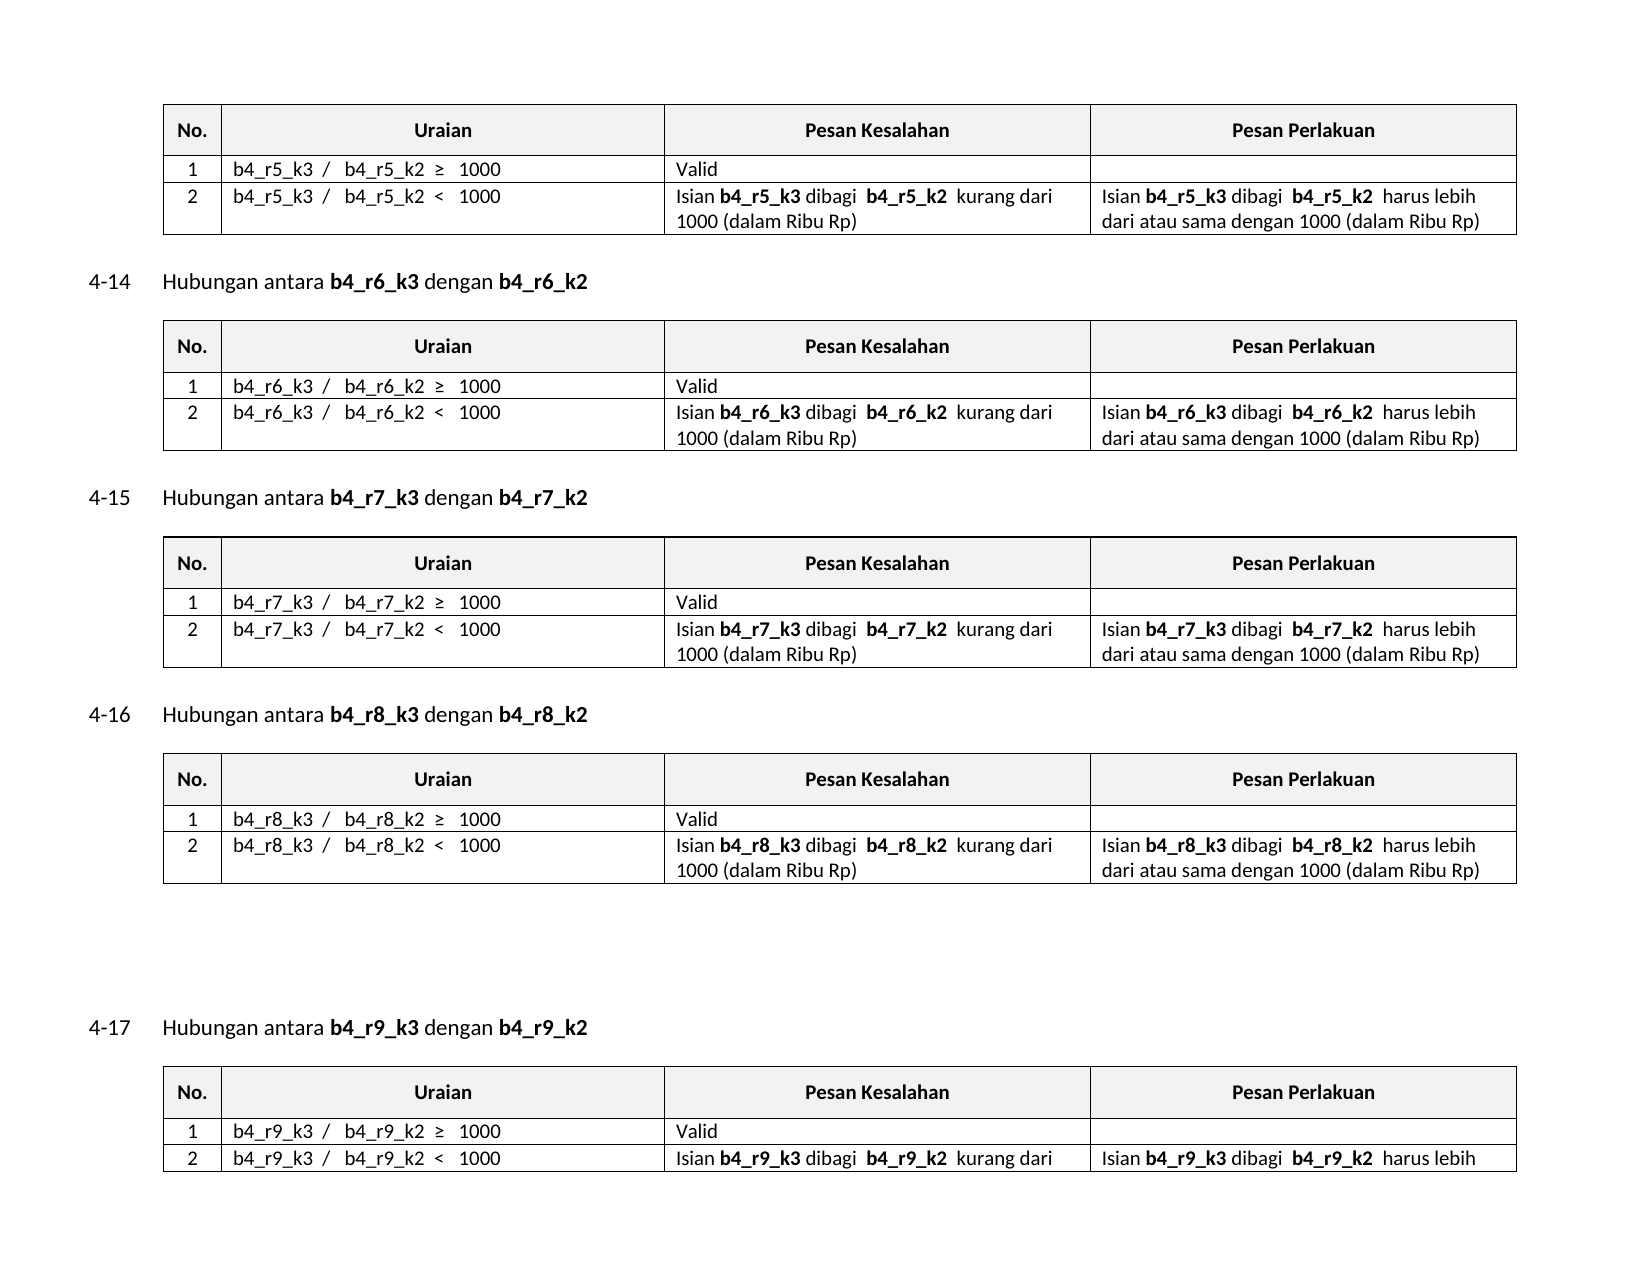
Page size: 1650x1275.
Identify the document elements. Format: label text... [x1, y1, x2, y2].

table_cell Isian b4_r6_k3 dibagi b4_r6_k2 harus lebih dari atau sama dengan 1000 (dalam Ribu Rp) [1091, 399, 1516, 450]
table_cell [1091, 1145, 1516, 1171]
table_cell 2 [164, 399, 221, 450]
table_cell Isian b4_r6_k3 dibagi b4_r6_k2 kurang dari 1000 (dalam Ribu Rp) [665, 399, 1090, 450]
table_header Uraian [222, 538, 664, 588]
table_cell Valid [665, 156, 1090, 182]
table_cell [665, 1145, 1090, 1171]
table_cell Valid [665, 806, 1090, 831]
table_header Uraian [222, 1067, 664, 1118]
table_cell b4_r6_k3 / b4_r6_k2 < 1000 [222, 399, 664, 450]
table_header Pesan Perlakuan [1091, 754, 1516, 805]
table_cell 1 [164, 589, 221, 615]
table_cell b4_r5_k3 / b4_r5_k2 < 1000 [222, 183, 664, 234]
table_cell 2 [164, 616, 221, 667]
table_cell Isian b4_r7_k3 dibagi b4_r7_k2 harus lebih dari atau sama dengan 1000 (dalam Ribu Rp) [1091, 616, 1516, 667]
table_cell b4_r5_k3 / b4_r5_k2 ≥ 1000 [222, 156, 664, 182]
table_cell 1 [164, 1119, 221, 1144]
table_cell Isian b4_r5_k3 dibagi b4_r5_k2 kurang dari 1000 (dalam Ribu Rp) [665, 183, 1090, 234]
table_header No. [164, 321, 221, 372]
table_cell b4_r7_k3 / b4_r7_k2 < 1000 [222, 616, 664, 667]
table_cell [1091, 1119, 1516, 1144]
table_cell Valid [665, 373, 1090, 398]
table_header No. [164, 538, 221, 588]
table_cell b4_r7_k3 / b4_r7_k2 ≥ 1000 [222, 589, 664, 615]
list Hubungan antara b4_r7_k3 dengan b4_r7_k2 [89, 483, 1517, 511]
table_header Pesan Perlakuan [1091, 321, 1516, 372]
table_header Pesan Perlakuan [1091, 105, 1516, 155]
table_cell 2 [164, 183, 221, 234]
table_cell 1 [164, 373, 221, 398]
table_header Pesan Perlakuan [1091, 1067, 1516, 1118]
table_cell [222, 1145, 664, 1171]
table_header Pesan Kesalahan [665, 321, 1090, 372]
table_cell [1091, 156, 1516, 182]
table_header No. [164, 105, 221, 155]
table_cell 2 [164, 1145, 221, 1171]
table_cell 1 [164, 806, 221, 831]
table_cell 1 [164, 156, 221, 182]
table_header Pesan Kesalahan [665, 538, 1090, 588]
table_header Uraian [222, 105, 664, 155]
table_cell Valid [665, 589, 1090, 615]
table_cell Isian b4_r7_k3 dibagi b4_r7_k2 kurang dari 1000 (dalam Ribu Rp) [665, 616, 1090, 667]
table_header Pesan Kesalahan [665, 754, 1090, 805]
table_cell b4_r8_k3 / b4_r8_k2 < 1000 [222, 832, 664, 883]
list Hubungan antara b4_r8_k3 dengan b4_r8_k2 [89, 700, 1517, 728]
table_header No. [164, 1067, 221, 1118]
table_cell 2 [164, 832, 221, 883]
table_cell Isian b4_r5_k3 dibagi b4_r5_k2 harus lebih dari atau sama dengan 1000 (dalam Ribu Rp) [1091, 183, 1516, 234]
table_header Uraian [222, 754, 664, 805]
table_cell b4_r8_k3 / b4_r8_k2 ≥ 1000 [222, 806, 664, 831]
table_cell [1091, 373, 1516, 398]
table_cell [1091, 806, 1516, 831]
table_cell [1091, 589, 1516, 615]
table_cell b4_r6_k3 / b4_r6_k2 ≥ 1000 [222, 373, 664, 398]
list Hubungan antara b4_r9_k3 dengan b4_r9_k2 [89, 1013, 1517, 1041]
table_cell Isian b4_r8_k3 dibagi b4_r8_k2 harus lebih dari atau sama dengan 1000 (dalam Ribu Rp) [1091, 832, 1516, 883]
table_header Pesan Kesalahan [665, 1067, 1090, 1118]
table_header Uraian [222, 321, 664, 372]
table_cell Isian b4_r8_k3 dibagi b4_r8_k2 kurang dari 1000 (dalam Ribu Rp) [665, 832, 1090, 883]
table_header No. [164, 754, 221, 805]
table_header Pesan Kesalahan [665, 105, 1090, 155]
list Hubungan antara b4_r6_k3 dengan b4_r6_k2 [89, 267, 1517, 295]
table_cell b4_r9_k3 / b4_r9_k2 ≥ 1000 [222, 1119, 664, 1144]
table_header Pesan Perlakuan [1091, 538, 1516, 588]
table_cell Valid [665, 1119, 1090, 1144]
